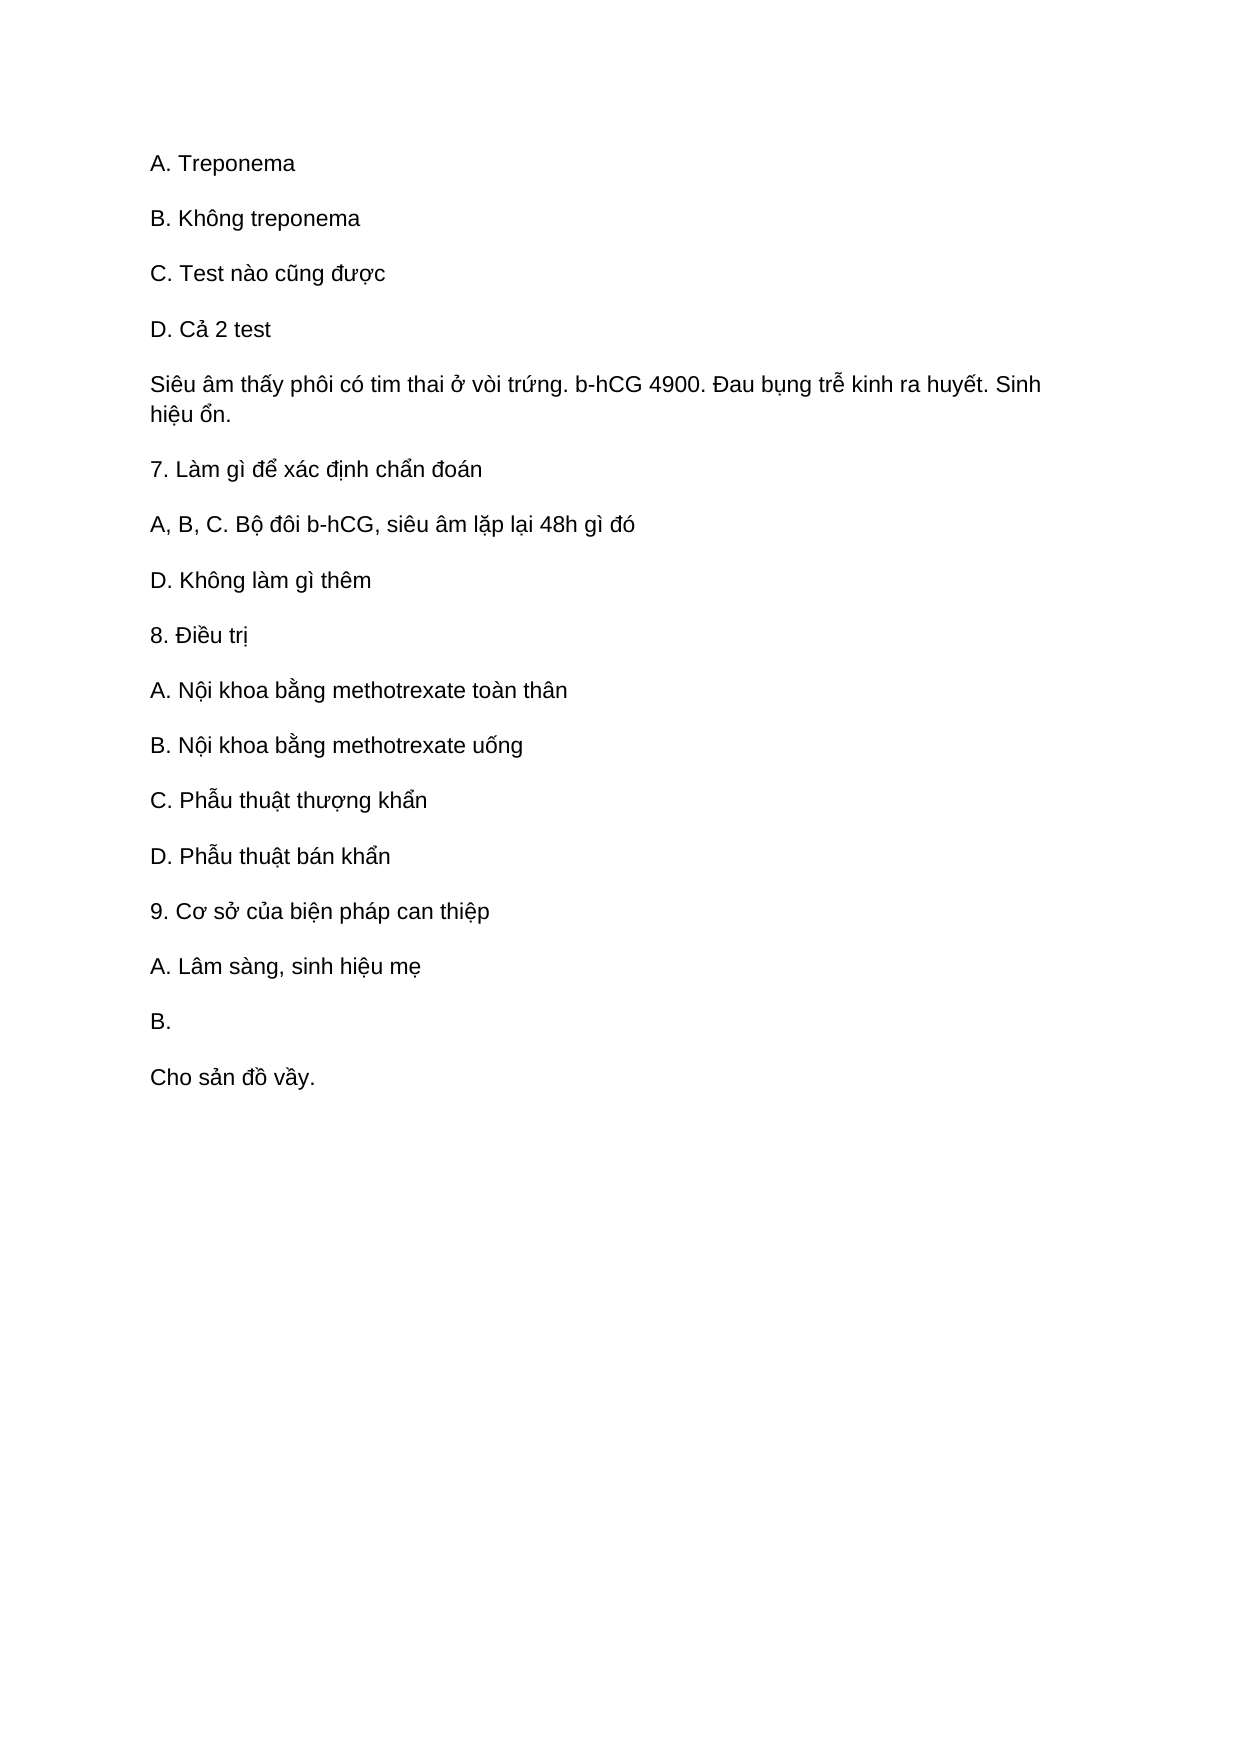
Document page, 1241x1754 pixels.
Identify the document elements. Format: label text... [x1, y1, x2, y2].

text A. Nội khoa bằng methotrexate toàn thân [150, 677, 1090, 703]
text B. [150, 1008, 1090, 1035]
text C. Phẫu thuật thượng khẩn [150, 787, 1090, 814]
text Cho sản đồ vầy. [150, 1063, 1090, 1090]
text B. Nội khoa bằng methotrexate uống [150, 732, 1090, 759]
text D. Cả 2 test [150, 316, 1090, 342]
text C. Test nào cũng được [150, 260, 1090, 287]
text D. Phẫu thuật bán khẩn [150, 843, 1090, 869]
text A. Lâm sàng, sinh hiệu mẹ [150, 953, 1090, 979]
text B. Không treponema [150, 205, 1090, 232]
text 9. Cơ sở của biện pháp can thiệp [150, 898, 1090, 924]
text 7. Làm gì để xác định chẩn đoán [150, 456, 1090, 483]
text 8. Điều trị [150, 622, 1090, 648]
text A, B, C. Bộ đôi b-hCG, siêu âm lặp lại 48h gì đó [150, 511, 1090, 538]
text A. Treponema [150, 150, 1090, 176]
text Siêu âm thấy phôi có tim thai ở vòi trứng. b-hCG 4900. Đau bụng trễ kinh ra huyết. Sinh hiệu ổn. [150, 371, 1090, 427]
text D. Không làm gì thêm [150, 567, 1090, 593]
